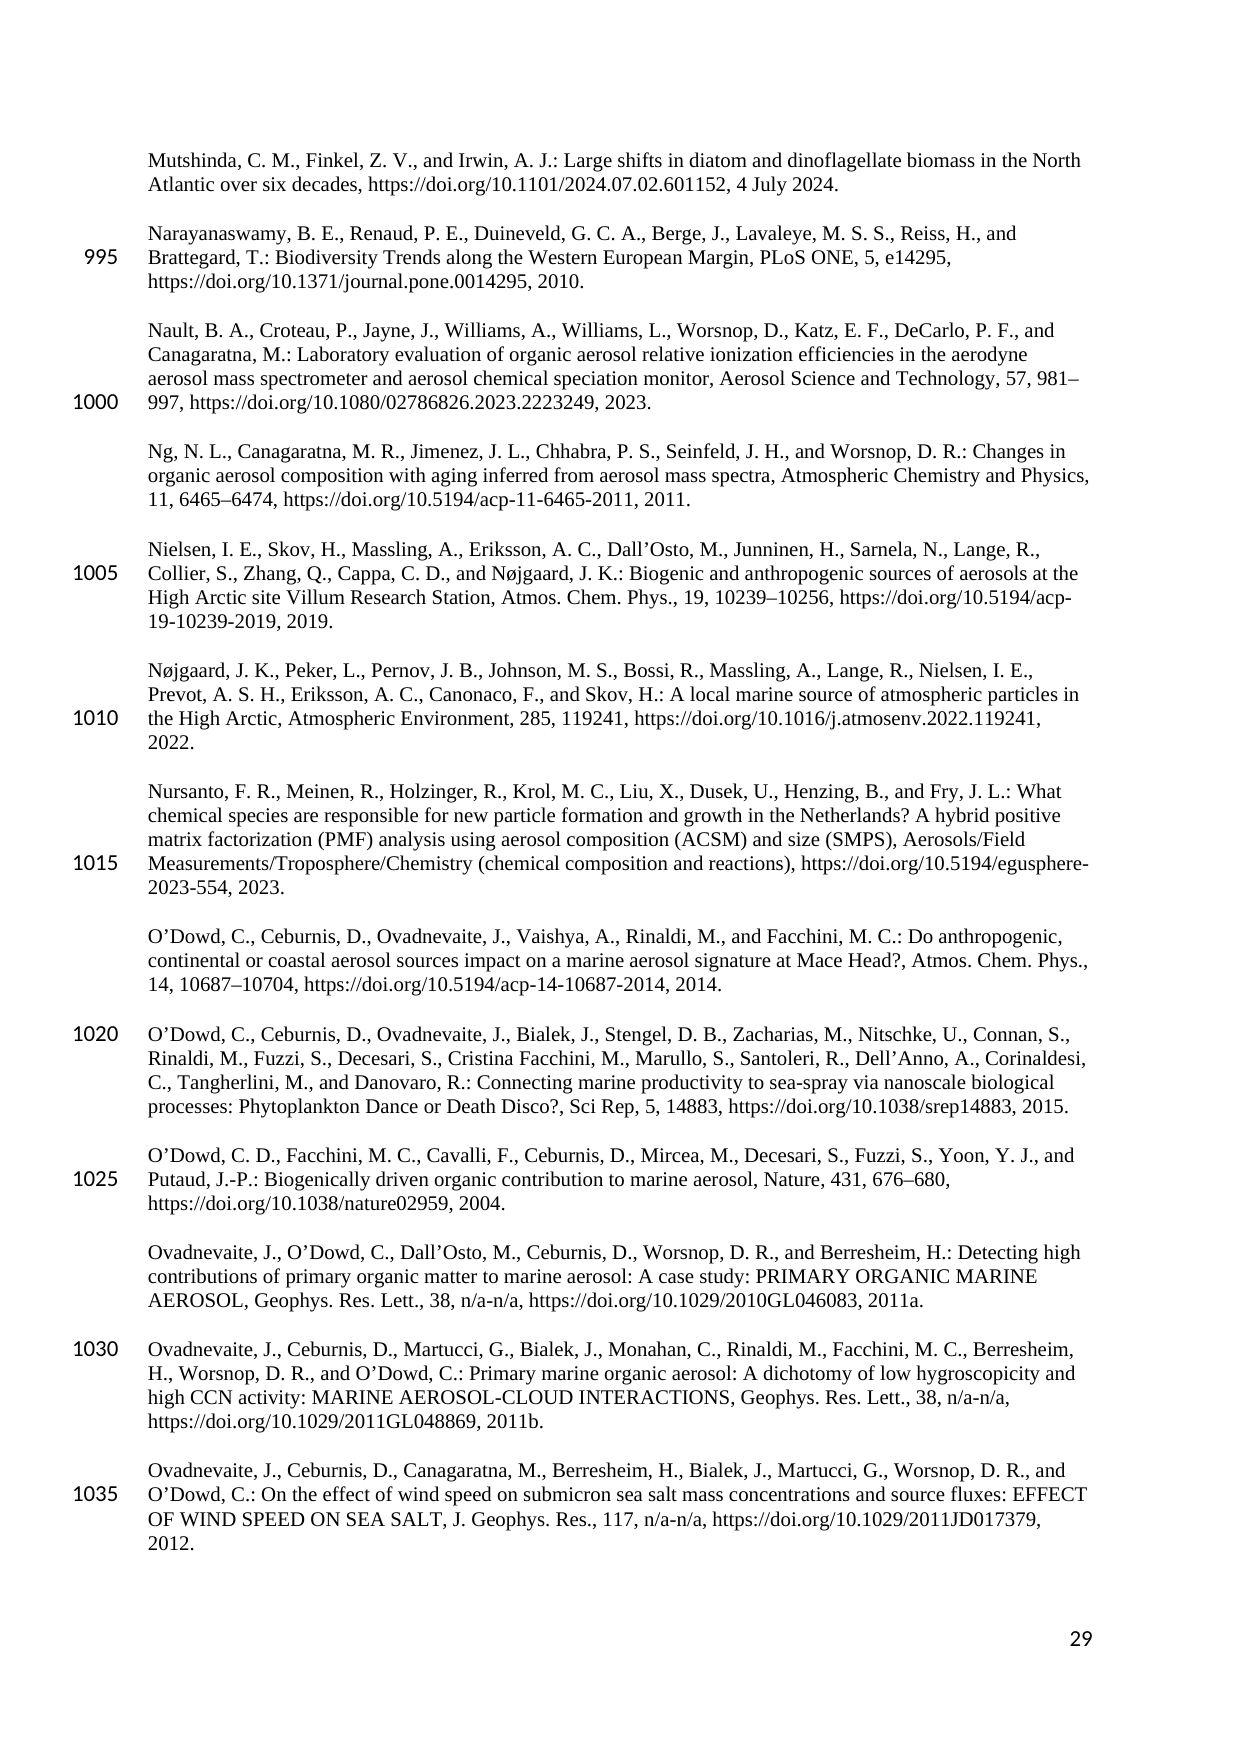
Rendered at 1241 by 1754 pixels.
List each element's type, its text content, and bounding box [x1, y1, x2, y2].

text Nielsen, I. E., Skov, H., Massling, A., Eriksson, A. C., Dall’Osto, M., Junninen, H., Sarnela, N., Lange, R., Collier, S., Zhang, Q., Cappa, C. D., and Nøjgaard, J. K.: Biogenic and anthropogenic sources of aerosols at the High Arctic site Villum Research Station, Atmos. Chem. Phys., 19, 10239–10256, https://doi.org/10.5194/acp-19-10239-2019, 2019. [148, 536, 1092, 633]
text Narayanaswamy, B. E., Renaud, P. E., Duineveld, G. C. A., Berge, J., Lavaleye, M. S. S., Reiss, H., and Brattegard, T.: Biodiversity Trends along the Western European Margin, PLoS ONE, 5, e14295, https://doi.org/10.1371/journal.pone.0014295, 2010. [148, 221, 1092, 293]
text Ovadnevaite, J., O’Dowd, C., Dall’Osto, M., Ceburnis, D., Worsnop, D. R., and Berresheim, H.: Detecting high contributions of primary organic matter to marine aerosol: A case study: PRIMARY ORGANIC MARINE AEROSOL, Geophys. Res. Lett., 38, n/a-n/a, https://doi.org/10.1029/2010GL046083, 2011a. [148, 1240, 1092, 1312]
text Nault, B. A., Croteau, P., Jayne, J., Williams, A., Williams, L., Worsnop, D., Katz, E. F., DeCarlo, P. F., and Canagaratna, M.: Laboratory evaluation of organic aerosol relative ionization efficiencies in the aerodyne aerosol mass spectrometer and aerosol chemical speciation monitor, Aerosol Science and Technology, 57, 981–997, https://doi.org/10.1080/02786826.2023.2223249, 2023. [148, 318, 1092, 414]
text Mutshinda, C. M., Finkel, Z. V., and Irwin, A. J.: Large shifts in diatom and dinoflagellate biomass in the North Atlantic over six decades, https://doi.org/10.1101/2024.07.02.601152, 4 July 2024. [148, 148, 1092, 196]
text Nøjgaard, J. K., Peker, L., Pernov, J. B., Johnson, M. S., Bossi, R., Massling, A., Lange, R., Nielsen, I. E., Prevot, A. S. H., Eriksson, A. C., Canonaco, F., and Skov, H.: A local marine source of atmospheric particles in the High Arctic, Atmospheric Environment, 285, 119241, https://doi.org/10.1016/j.atmosenv.2022.119241, 2022. [148, 658, 1092, 754]
text Nursanto, F. R., Meinen, R., Holzinger, R., Krol, M. C., Liu, X., Dusek, U., Henzing, B., and Fry, J. L.: What chemical species are responsible for new particle formation and growth in the Netherlands? A hybrid positive matrix factorization (PMF) analysis using aerosol composition (ACSM) and size (SMPS), Aerosols/Field Measurements/Troposphere/Chemistry (chemical composition and reactions), https://doi.org/10.5194/egusphere-2023-554, 2023. [148, 779, 1092, 899]
text O’Dowd, C., Ceburnis, D., Ovadnevaite, J., Vaishya, A., Rinaldi, M., and Facchini, M. C.: Do anthropogenic, continental or coastal aerosol sources impact on a marine aerosol signature at Mace Head?, Atmos. Chem. Phys., 14, 10687–10704, https://doi.org/10.5194/acp-14-10687-2014, 2014. [148, 924, 1092, 996]
text Ovadnevaite, J., Ceburnis, D., Canagaratna, M., Berresheim, H., Bialek, J., Martucci, G., Worsnop, D. R., and O’Dowd, C.: On the effect of wind speed on submicron sea salt mass concentrations and source fluxes: EFFECT OF WIND SPEED ON SEA SALT, J. Geophys. Res., 117, n/a-n/a, https://doi.org/10.1029/2011JD017379, 2012. [148, 1458, 1092, 1554]
text Ovadnevaite, J., Ceburnis, D., Martucci, G., Bialek, J., Monahan, C., Rinaldi, M., Facchini, M. C., Berresheim, H., Worsnop, D. R., and O’Dowd, C.: Primary marine organic aerosol: A dichotomy of low hygroscopicity and high CCN activity: MARINE AEROSOL-CLOUD INTERACTIONS, Geophys. Res. Lett., 38, n/a-n/a, https://doi.org/10.1029/2011GL048869, 2011b. [148, 1337, 1092, 1433]
text Ng, N. L., Canagaratna, M. R., Jimenez, J. L., Chhabra, P. S., Seinfeld, J. H., and Worsnop, D. R.: Changes in organic aerosol composition with aging inferred from aerosol mass spectra, Atmospheric Chemistry and Physics, 11, 6465–6474, https://doi.org/10.5194/acp-11-6465-2011, 2011. [148, 439, 1092, 511]
text O’Dowd, C. D., Facchini, M. C., Cavalli, F., Ceburnis, D., Mircea, M., Decesari, S., Fuzzi, S., Yoon, Y. J., and Putaud, J.-P.: Biogenically driven organic contribution to marine aerosol, Nature, 431, 676–680, https://doi.org/10.1038/nature02959, 2004. [148, 1143, 1092, 1215]
text O’Dowd, C., Ceburnis, D., Ovadnevaite, J., Bialek, J., Stengel, D. B., Zacharias, M., Nitschke, U., Connan, S., Rinaldi, M., Fuzzi, S., Decesari, S., Cristina Facchini, M., Marullo, S., Santoleri, R., Dell’Anno, A., Corinaldesi, C., Tangherlini, M., and Danovaro, R.: Connecting marine productivity to sea-spray via nanoscale biological processes: Phytoplankton Dance or Death Disco?, Sci Rep, 5, 14883, https://doi.org/10.1038/srep14883, 2015. [148, 1021, 1092, 1118]
